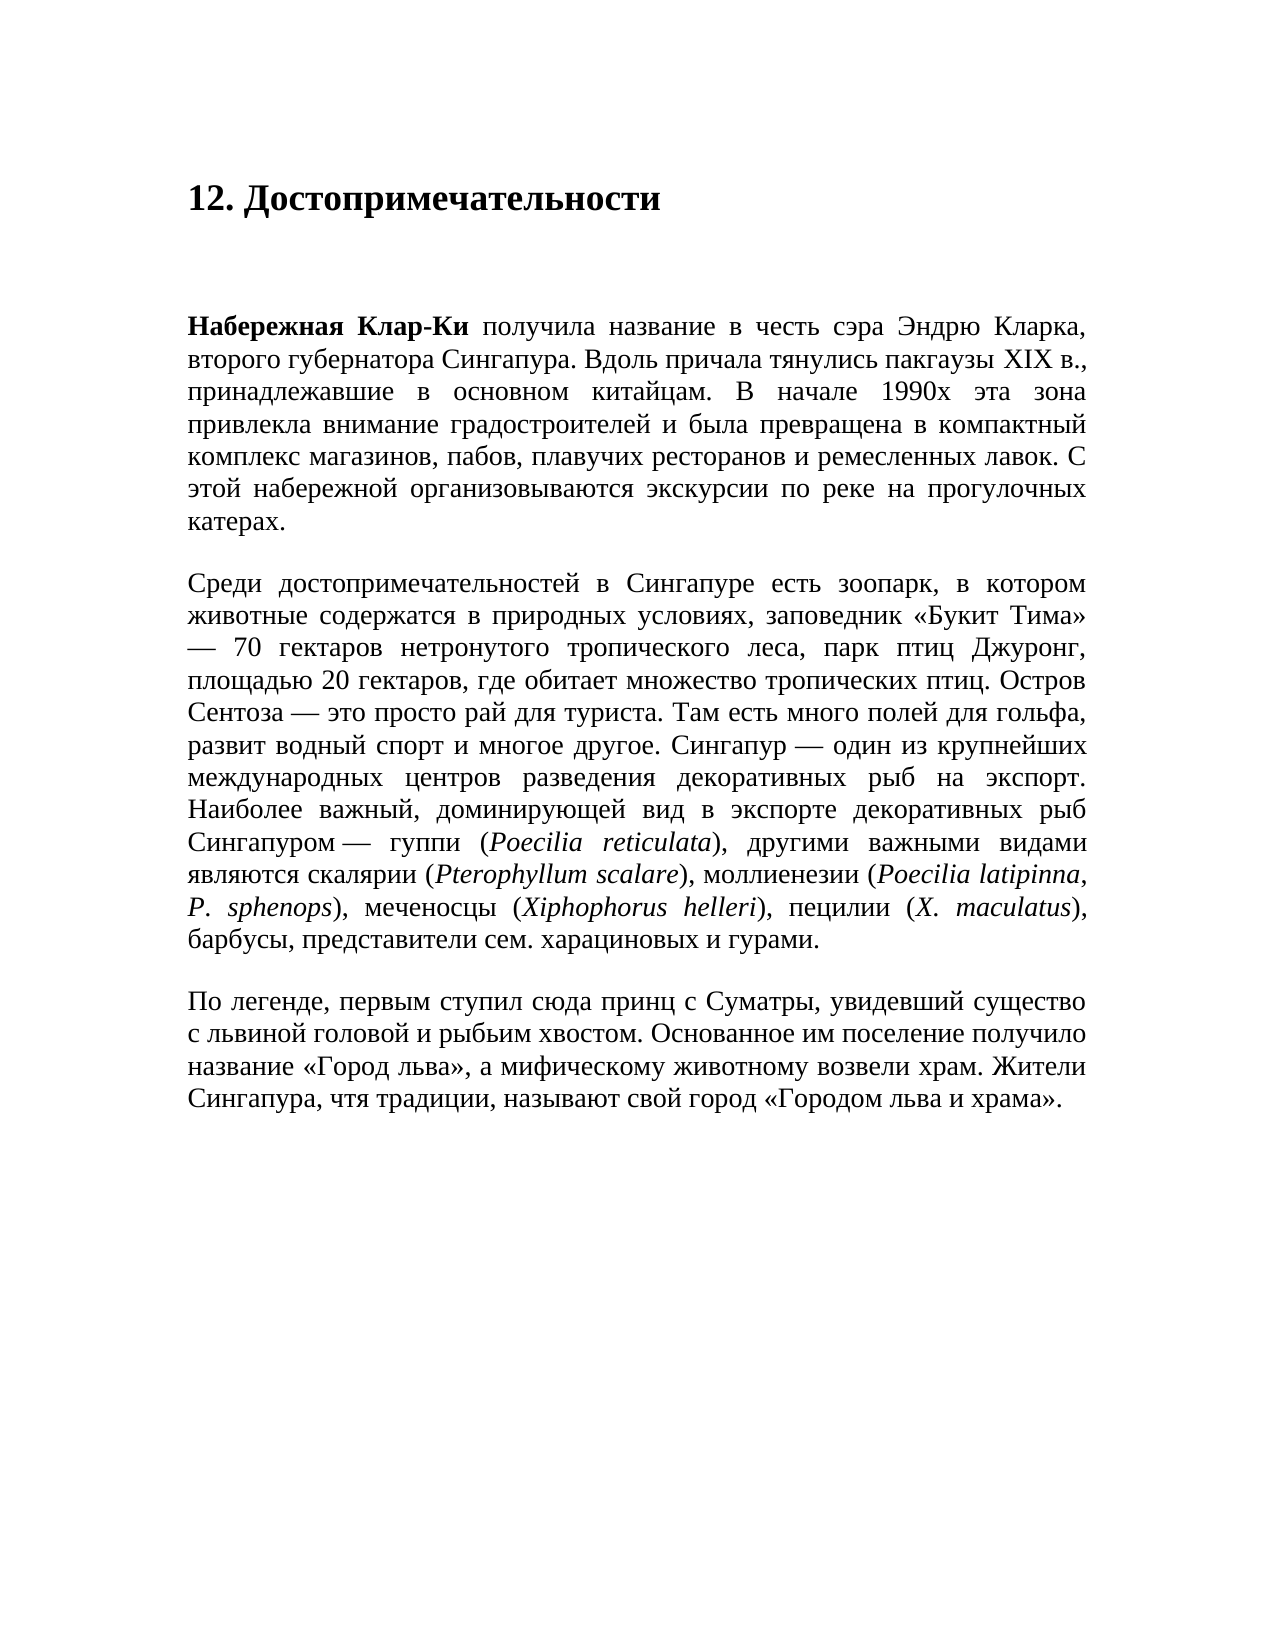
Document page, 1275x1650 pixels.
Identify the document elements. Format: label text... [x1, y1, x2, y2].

text По легенде, первым ступил сюда принц с Суматры, увидевший существо с львиной головой и рыбьим хвостом. Основанное им поселение получило название «Город льва», а мифическому животному возвели храм. Жители Сингапура, чтя традиции, называют свой город «Городом льва и храма». [187, 984, 1087, 1113]
subtitle 12. Достопримечательности [187, 175, 1087, 218]
text Среди достопримечательностей в Сингапуре есть зоопарк, в котором животные содержатся в природных условиях, заповедник «Букит Тима» — 70 гектаров нетронутого тропического леса, парк птиц Джуронг, площадью 20 гектаров, где обитает множество тропических птиц. Остров Сентоза — это просто рай для туриста. Там есть много полей для гольфа, развит водный спорт и многое другое. Сингапур — один из крупнейших международных центров разведения декоративных рыб на экспорт. Наиболее важный, доминирующей вид в экспорте декоративных рыб Сингапуром — гуппи (Poecilia reticulata), другими важными видами являются скалярии (Pterophyllum scalare), моллиенезии (Poecilia latipinna, P. sphenops), меченосцы (Xiphophorus helleri), пецилии (X. maculatus), барбусы, представители сем. харациновых и гурами. [187, 566, 1087, 954]
text Набережная Клар-Ки получила название в честь сэра Эндрю Кларка, второго губернатора Сингапура. Вдоль причала тянулись пакгаузы XIX в., принадлежавшие в основном китайцам. В начале 1990х эта зона привлекла внимание градостроителей и была превращена в компактный комплекс магазинов, пабов, плавучих ресторанов и ремесленных лавок. С этой набережной организовываются экскурсии по реке на прогулочных катерах. [187, 309, 1087, 536]
